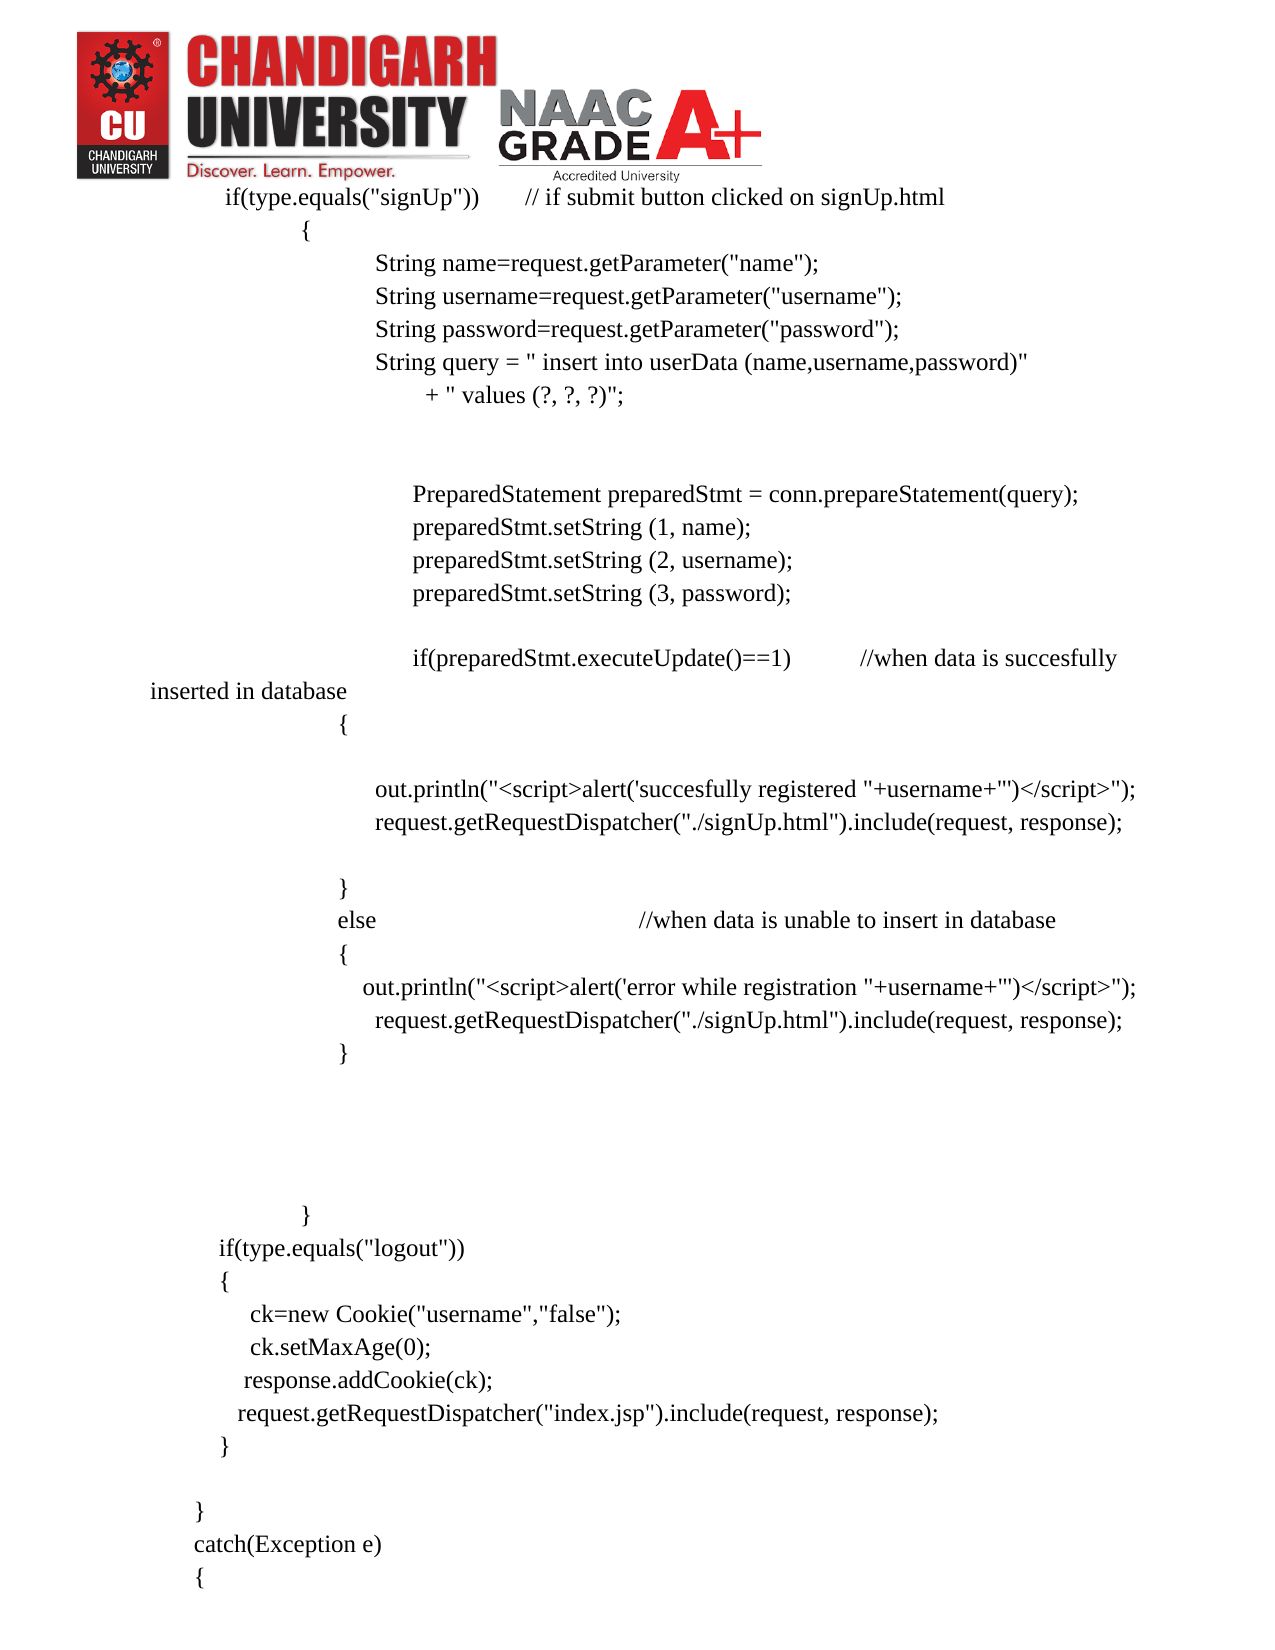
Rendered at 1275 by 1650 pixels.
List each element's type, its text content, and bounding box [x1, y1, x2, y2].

list catch(Exception e) [150, 1529, 1200, 1558]
list String username=request.getParameter("username"); [150, 281, 1200, 310]
list } [150, 1200, 1200, 1228]
list request.getRequestDispatcher("./signUp.html").include(request, response); [150, 1005, 1200, 1033]
list else //when data is unable to insert in database [150, 906, 1200, 934]
list } [150, 873, 1200, 901]
list preparedStmt.setString (2, username); [150, 545, 1200, 573]
list ck=new Cookie("username","false"); [150, 1299, 1200, 1327]
list String name=request.getParameter("name"); [150, 248, 1200, 277]
list if(type.equals("logout")) [150, 1233, 1200, 1261]
list request.getRequestDispatcher("./signUp.html").include(request, response); [150, 807, 1200, 836]
list + " values (?, ?, ?)"; [150, 380, 1200, 409]
list { [150, 939, 1200, 967]
list request.getRequestDispatcher("index.jsp").include(request, response); [150, 1398, 1200, 1427]
list } [150, 1431, 1200, 1459]
list String query = " insert into userData (name,username,password)" [150, 347, 1200, 376]
list String password=request.getParameter("password"); [150, 314, 1200, 343]
list preparedStmt.setString (3, password); [150, 578, 1200, 607]
list response.addCookie(ck); [150, 1365, 1200, 1393]
list } [150, 1496, 1200, 1525]
picture [75, 29, 763, 183]
list out.println("<script>alert('error while registration "+username+"')</script>"); [150, 972, 1200, 1000]
list if(type.equals("signUp")) // if submit button clicked on signUp.html [150, 182, 1200, 211]
list out.println("<script>alert('succesfully registered "+username+"')</script>"); [150, 774, 1200, 803]
list { [150, 1266, 1200, 1294]
list } [150, 1038, 1200, 1066]
list PreparedStatement preparedStmt = conn.prepareStatement(query); [150, 479, 1200, 507]
list preparedStmt.setString (1, name); [150, 512, 1200, 541]
list { [150, 215, 1200, 244]
list ck.setMaxAge(0); [150, 1332, 1200, 1361]
list { [150, 709, 1200, 738]
list { [150, 1562, 1200, 1591]
list if(preparedStmt.executeUpdate()==1) //when data is succesfully inserted in database [150, 643, 1200, 705]
